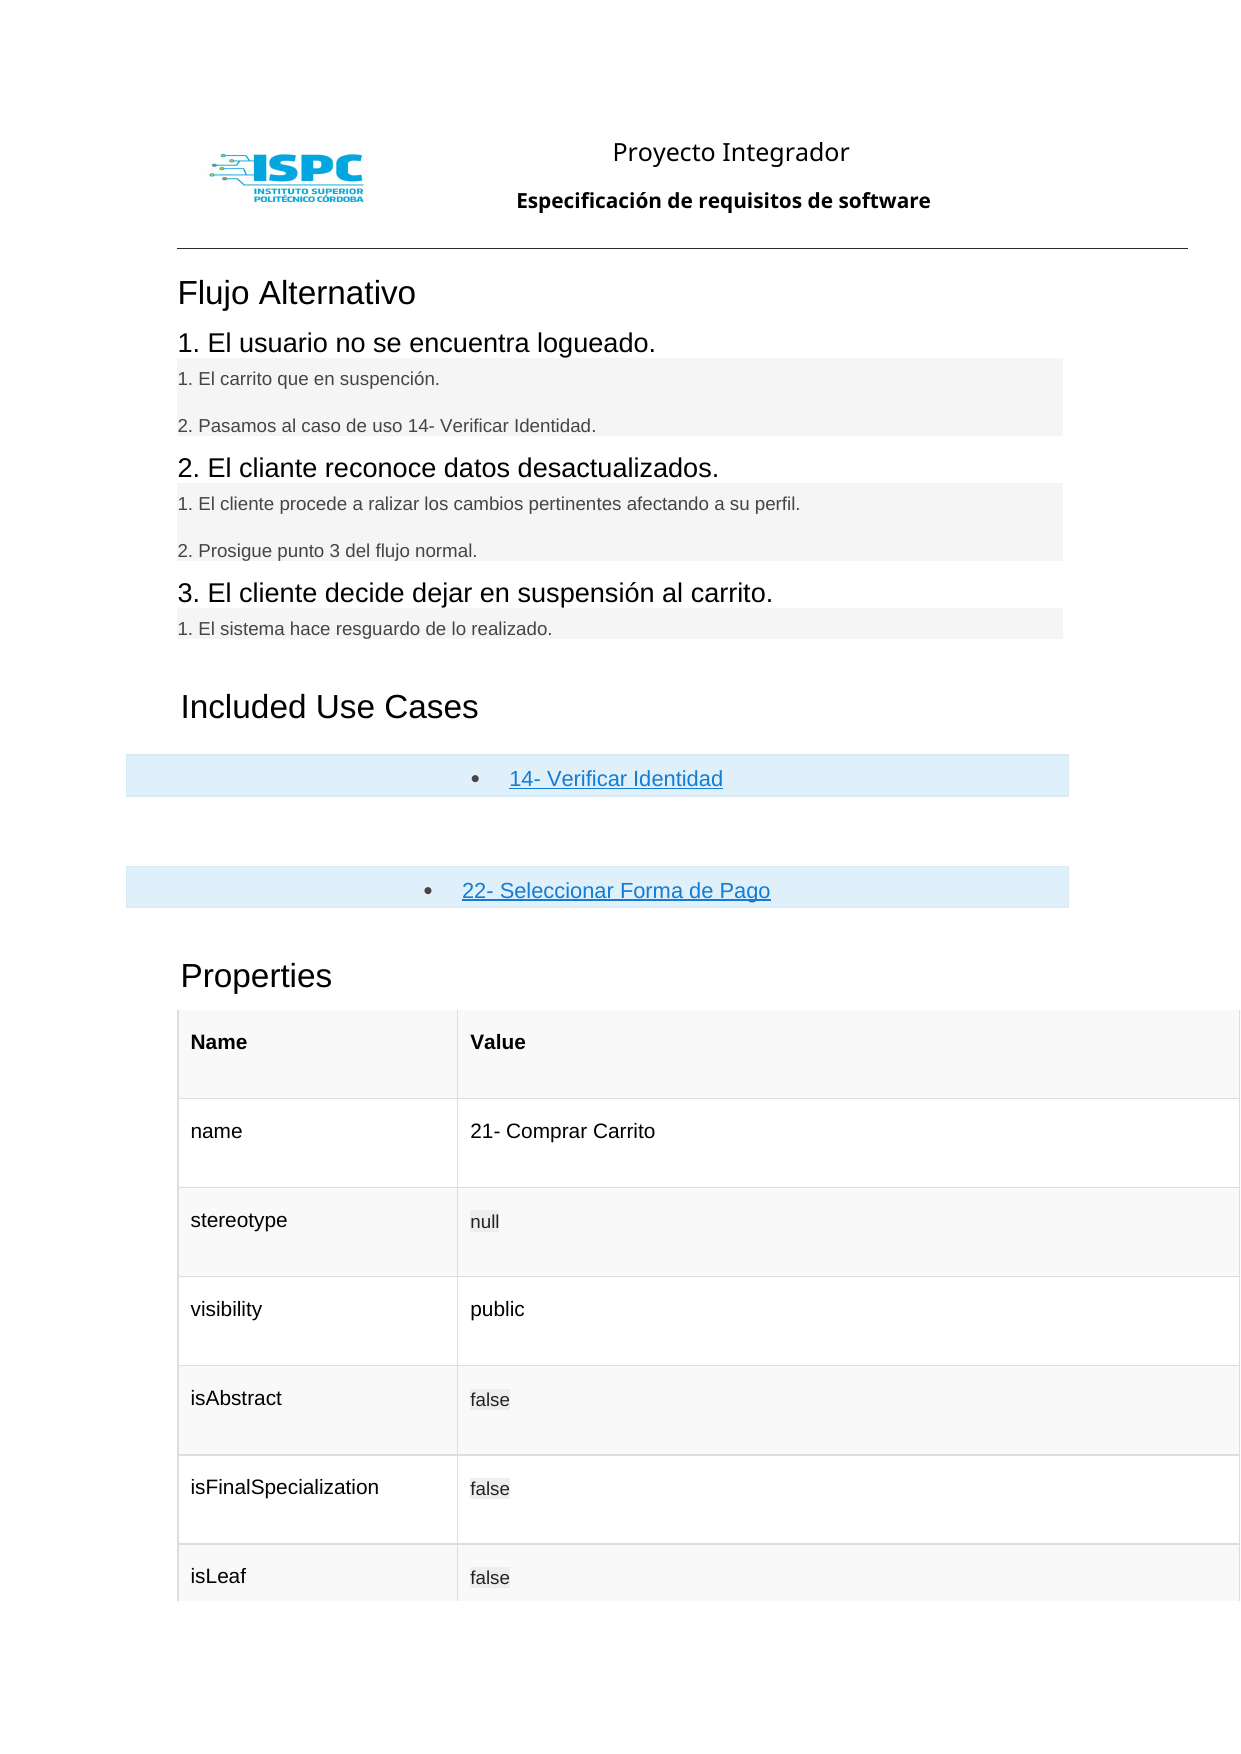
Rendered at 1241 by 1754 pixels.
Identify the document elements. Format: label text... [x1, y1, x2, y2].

table_cell stereotype [179, 1188, 457, 1276]
subtitle 1. El usuario no se encuentra logueado. [177, 327, 1063, 358]
table_cell name [179, 1099, 457, 1187]
table_cell isAbstract [179, 1366, 457, 1454]
table_cell false [458, 1545, 1239, 1601]
table_header Value [458, 1010, 1239, 1098]
table_cell public [458, 1277, 1239, 1365]
list 14- Verificar Identidad [127, 756, 1068, 795]
table_cell false [458, 1456, 1239, 1543]
table_cell visibility [179, 1277, 457, 1365]
subtitle Included Use Cases [177, 678, 1063, 725]
table_cell 21- Comprar Carrito [458, 1099, 1239, 1187]
picture [188, 108, 395, 241]
subtitle 3. El cliente decide dejar en suspensión al carrito. [177, 577, 1063, 608]
subtitle Properties [177, 948, 1063, 994]
table_header Name [179, 1010, 457, 1098]
list 22- Seleccionar Forma de Pago [127, 867, 1068, 907]
table_cell isFinalSpecialization [179, 1456, 457, 1543]
text 2. Pasamos al caso de uso 14- Verificar Identidad. [177, 405, 1063, 436]
subtitle Flujo Alternativo [177, 273, 1063, 311]
text 1. El cliente procede a ralizar los cambios pertinentes afectando a su perfil. [177, 483, 1063, 514]
text 1. El carrito que en suspención. [177, 358, 1063, 389]
subtitle 2. El cliante reconoce datos desactualizados. [177, 452, 1063, 483]
table_cell null [458, 1188, 1239, 1276]
table_cell false [458, 1366, 1239, 1454]
table_cell isLeaf [179, 1545, 457, 1601]
text 2. Prosigue punto 3 del flujo normal. [177, 530, 1063, 561]
text 1. El sistema hace resguardo de lo realizado. [177, 608, 1063, 639]
